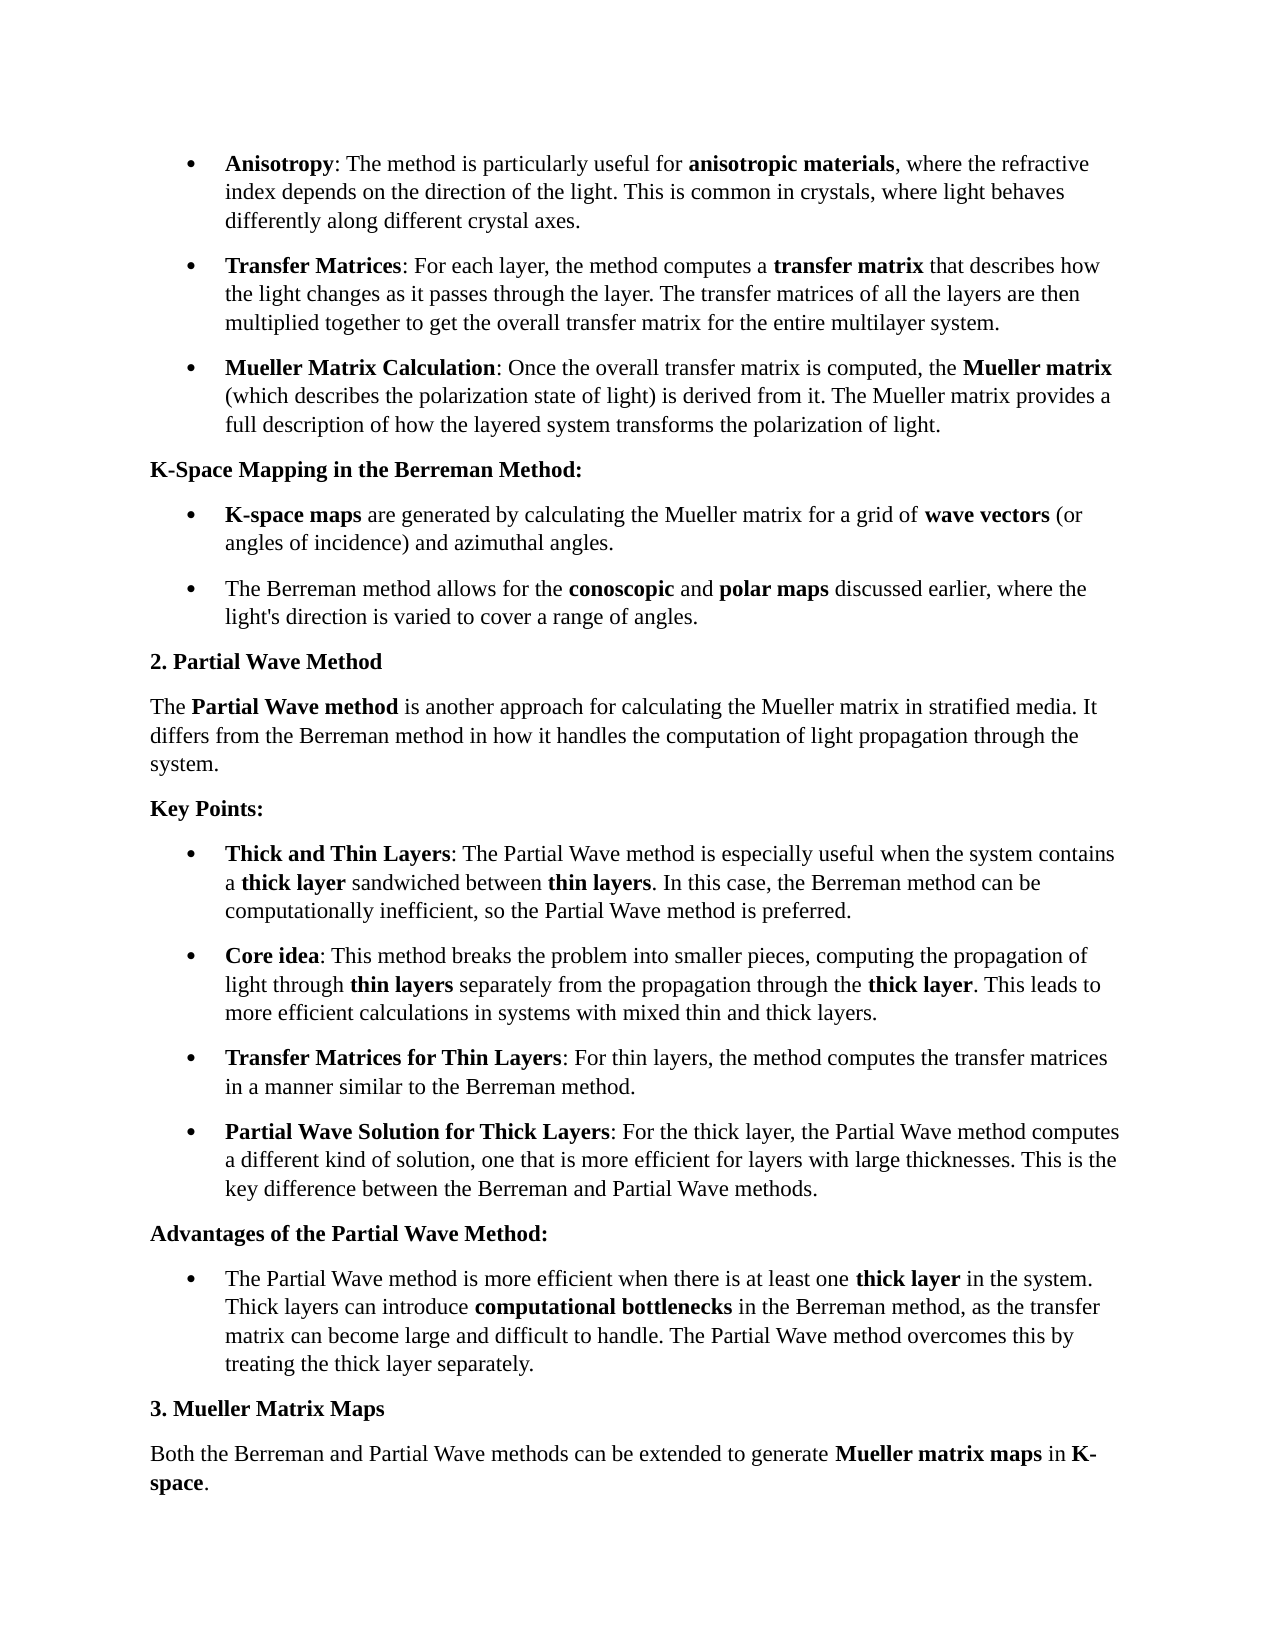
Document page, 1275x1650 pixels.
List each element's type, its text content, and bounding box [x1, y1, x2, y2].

text 3. Mueller Matrix Maps [150, 1395, 1125, 1422]
list The Partial Wave method is more efficient when there is at least one thick layer in the system. Thick layers can introduce computational bottlenecks in the Berreman method, as the transfer matrix can become large and difficult to handle. The Partial Wave method overcomes this by treating the thick layer separately. [187, 1265, 1125, 1377]
list Partial Wave Solution for Thick Layers: For the thick layer, the Partial Wave method computes a different kind of solution, one that is more efficient for layers with large thicknesses. This is the key difference between the Berreman and Partial Wave methods. [187, 1118, 1125, 1201]
text Advantages of the Partial Wave Method: [150, 1220, 1125, 1246]
list Mueller Matrix Calculation: Once the overall transfer matrix is computed, the Mueller matrix (which describes the polarization state of light) is derived from it. The Mueller matrix provides a full description of how the layered system transforms the polarization of light. [187, 354, 1125, 437]
list K-space maps are generated by calculating the Mueller matrix for a grid of wave vectors (or angles of incidence) and azimuthal angles. [187, 501, 1125, 556]
list Core idea: This method breaks the problem into smaller pieces, computing the propagation of light through thin layers separately from the propagation through the thick layer. This leads to more efficient calculations in systems with mixed thin and thick layers. [187, 942, 1125, 1026]
list Anisotropy: The method is particularly useful for anisotropic materials, where the refractive index depends on the direction of the light. This is common in crystals, where light behaves differently along different crystal axes. [187, 150, 1125, 233]
list The Berreman method allows for the conoscopic and polar maps discussed earlier, where the light's direction is varied to cover a range of angles. [187, 574, 1125, 629]
list Transfer Matrices for Thin Layers: For thin layers, the method computes the transfer matrices in a manner similar to the Berreman method. [187, 1044, 1125, 1099]
text The Partial Wave method is another approach for calculating the Mueller matrix in stratified media. It differs from the Berreman method in how it handles the computation of light propagation through the system. [150, 693, 1125, 776]
text Key Points: [150, 795, 1125, 822]
text K-Space Mapping in the Berreman Method: [150, 456, 1125, 482]
list Transfer Matrices: For each layer, the method computes a transfer matrix that describes how the light changes as it passes through the layer. The transfer matrices of all the layers are then multiplied together to get the overall transfer matrix for the entire multilayer system. [187, 252, 1125, 335]
text Both the Berreman and Partial Wave methods can be extended to generate Mueller matrix maps in K-space. [150, 1440, 1125, 1495]
list Thick and Thin Layers: The Partial Wave method is especially useful when the system contains a thick layer sandwiched between thin layers. In this case, the Berreman method can be computationally inefficient, so the Partial Wave method is preferred. [187, 840, 1125, 923]
text 2. Partial Wave Method [150, 648, 1125, 674]
